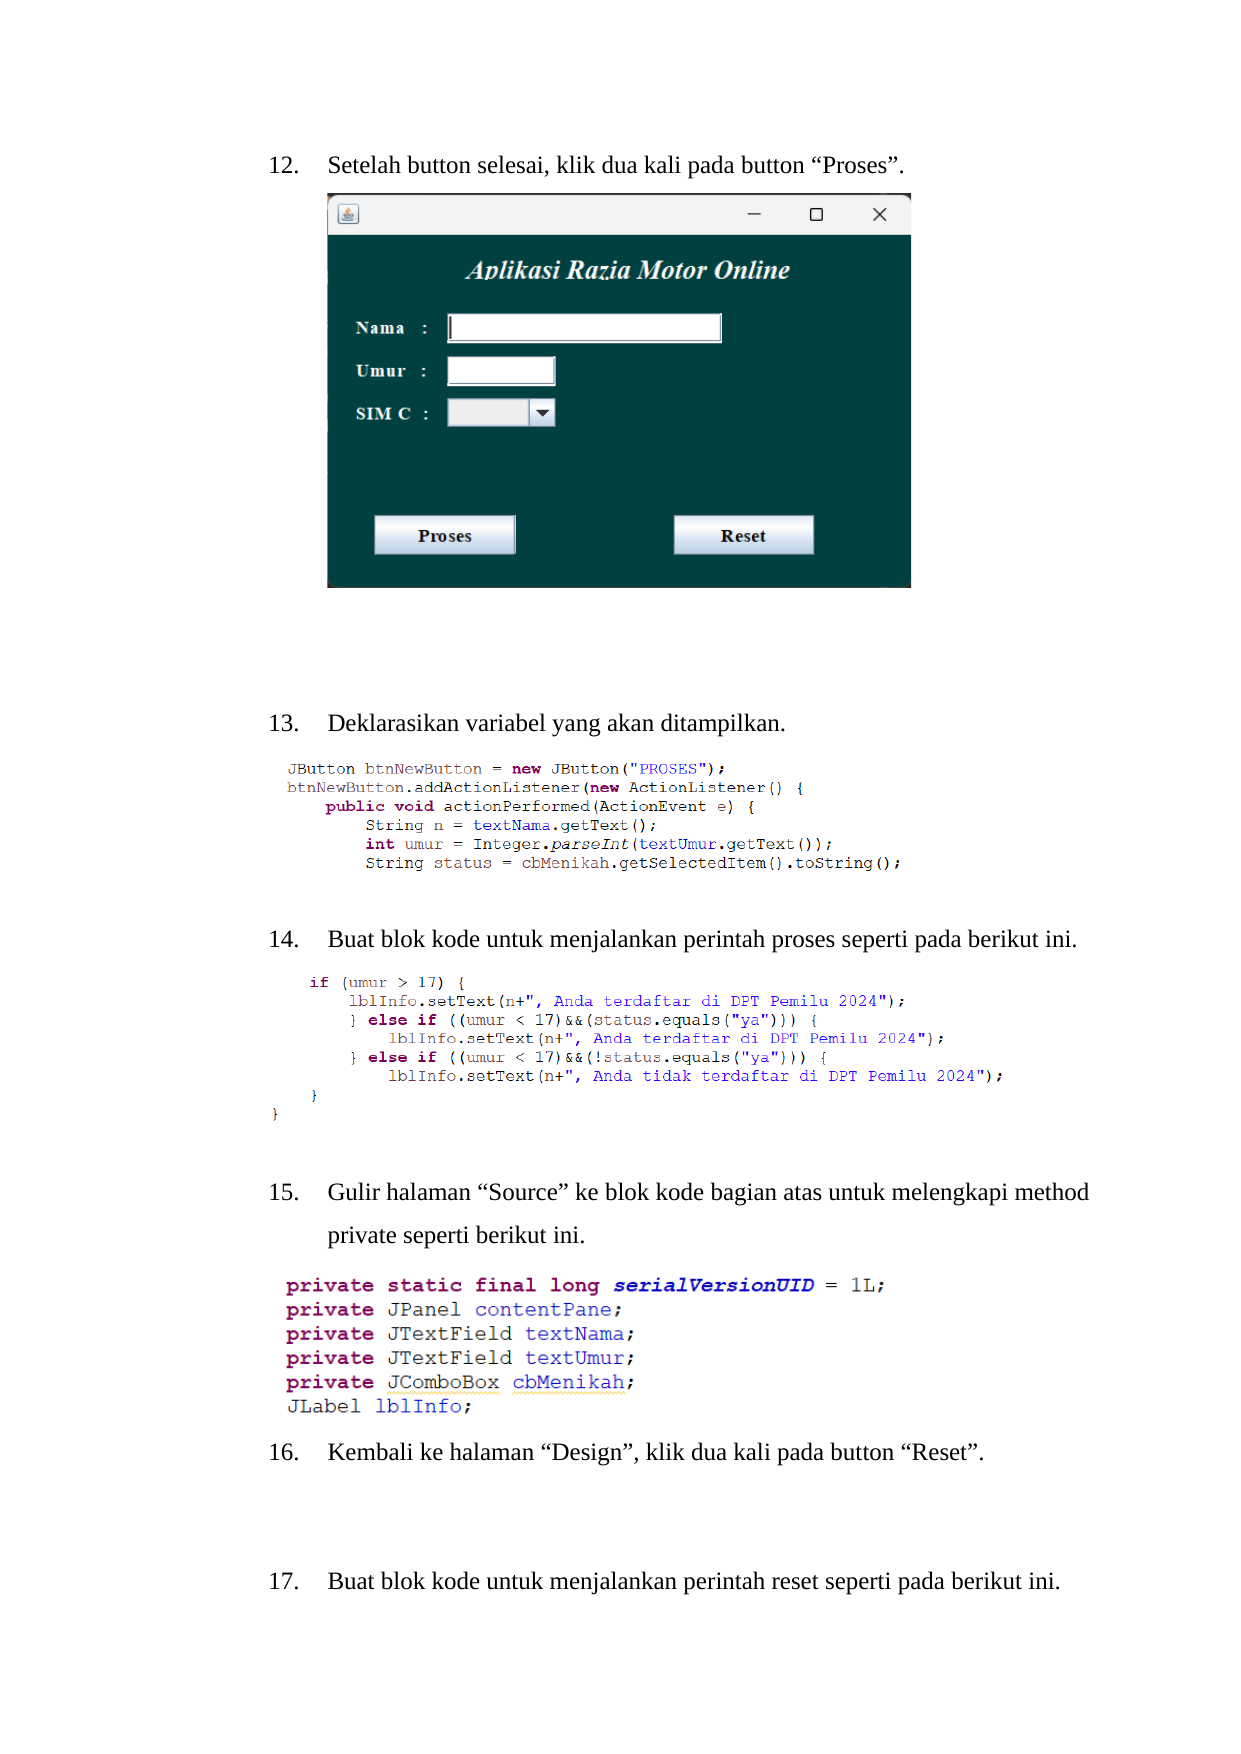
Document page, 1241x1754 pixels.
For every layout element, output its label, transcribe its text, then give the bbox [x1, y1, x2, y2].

picture [327, 193, 912, 588]
picture [268, 967, 1012, 1125]
picture [268, 1263, 895, 1424]
picture [268, 751, 909, 872]
list Deklarasikan variabel yang akan ditampilkan. [268, 708, 1090, 737]
list Buat blok kode untuk menjalankan perintah proses seperti pada berikut ini. [268, 924, 1090, 953]
list Gulir halaman “Source” ke blok kode bagian atas untuk melengkapi method private seperti berikut ini. [268, 1177, 1090, 1249]
list Kembali ke halaman “Design”, klik dua kali pada button “Reset”. [268, 1437, 1090, 1465]
list Buat blok kode untuk menjalankan perintah reset seperti pada berikut ini. [268, 1566, 1090, 1595]
